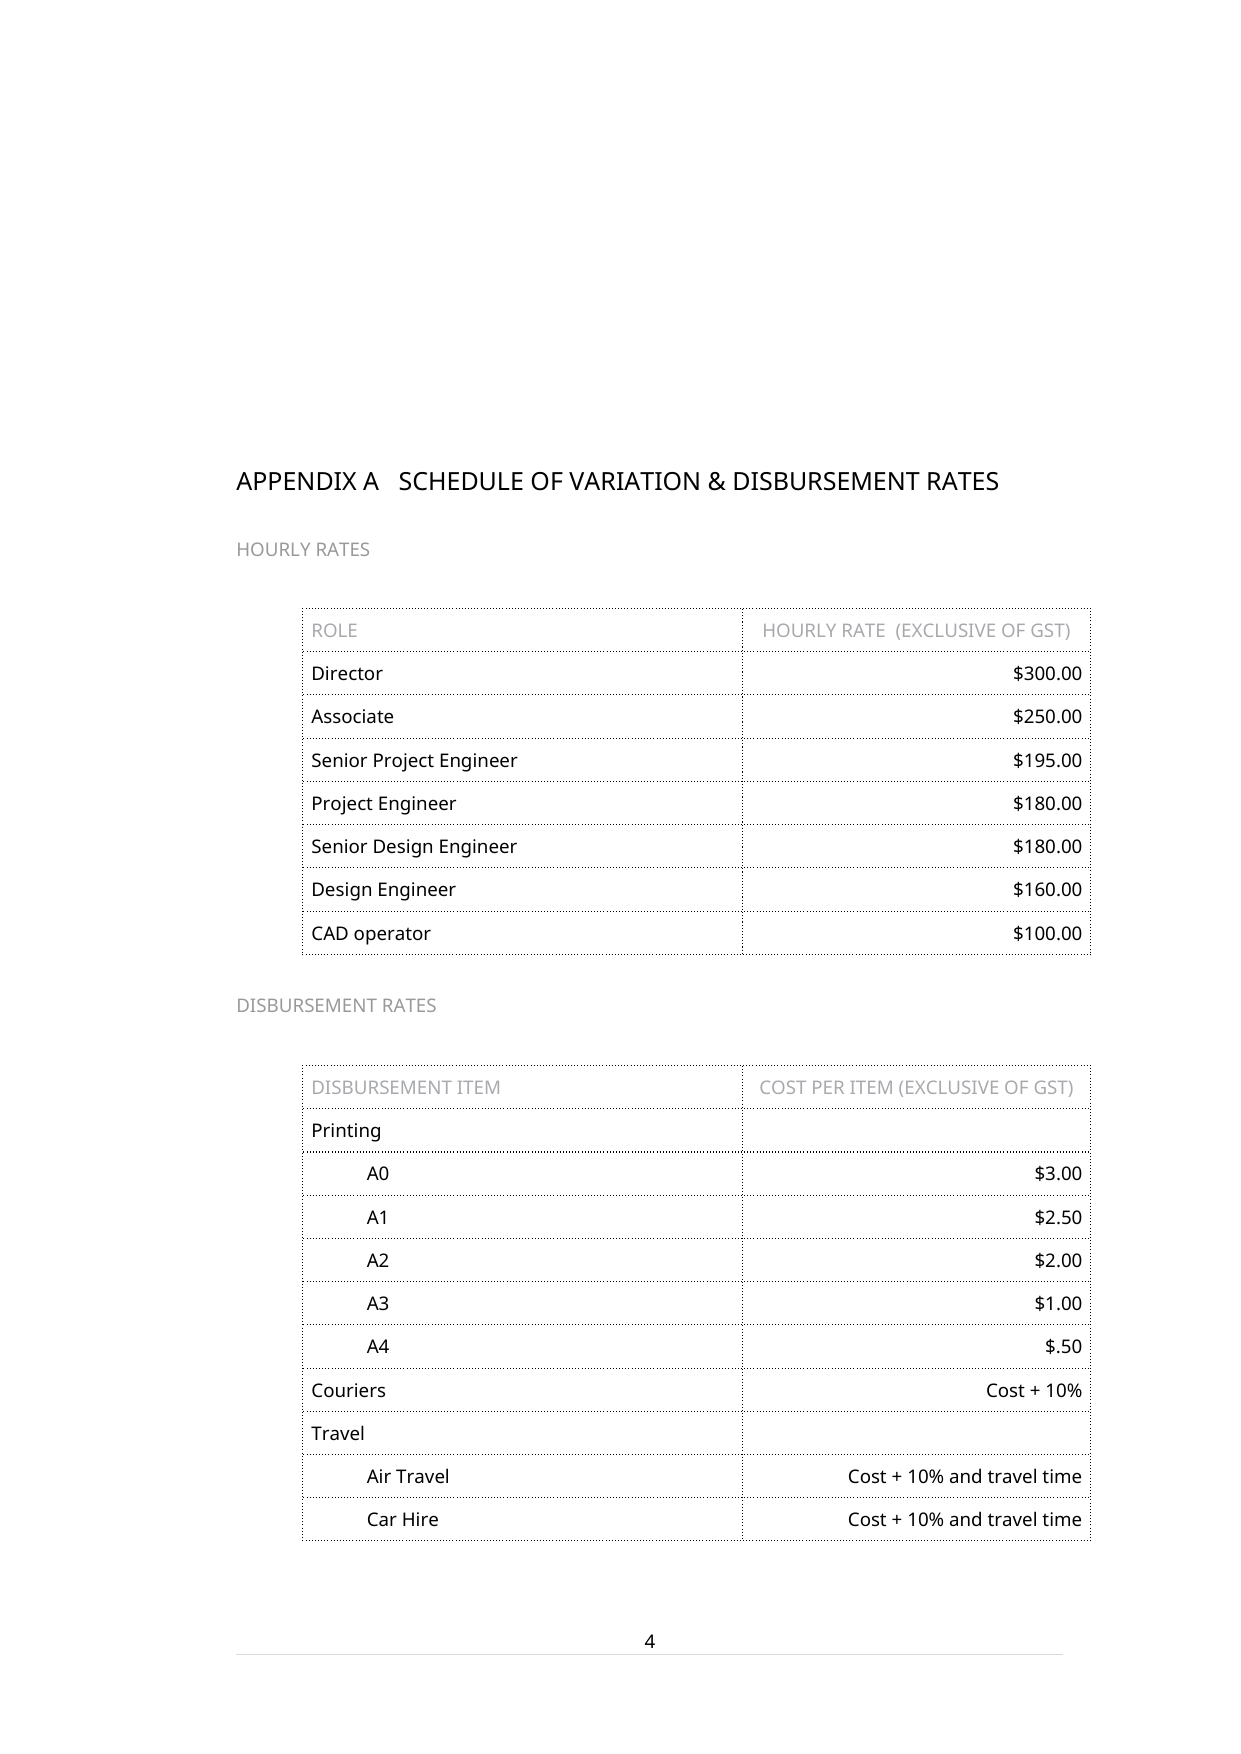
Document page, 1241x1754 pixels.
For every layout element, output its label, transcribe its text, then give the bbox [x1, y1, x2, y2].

subtitle APPENDIX A SCHEDULE OF VARIATION & DISBURSEMENT RATES [236, 464, 1061, 498]
table_cell A4 [303, 1324, 742, 1367]
table_cell [742, 1411, 1090, 1454]
table_cell $160.00 [742, 867, 1090, 911]
table_cell $2.00 [742, 1238, 1090, 1281]
table_cell Couriers [303, 1368, 742, 1411]
table_cell $1.00 [742, 1281, 1090, 1324]
table_cell Cost + 10% [742, 1368, 1090, 1411]
table_cell $.50 [742, 1324, 1090, 1367]
table_cell Cost + 10% and travel time [742, 1454, 1090, 1497]
table_cell Associate [303, 694, 742, 738]
table_cell Director [303, 651, 742, 694]
table_header ROLE [303, 608, 742, 651]
table_cell A2 [303, 1238, 742, 1281]
table_cell [742, 1108, 1090, 1151]
table_cell A3 [303, 1281, 742, 1324]
table_cell Printing [303, 1108, 742, 1151]
table_cell Cost + 10% and travel time [742, 1497, 1090, 1540]
table_cell A1 [303, 1195, 742, 1238]
table_cell Design Engineer [303, 867, 742, 911]
table_cell $250.00 [742, 694, 1090, 738]
table_cell Senior Project Engineer [303, 738, 742, 781]
table_cell Senior Design Engineer [303, 824, 742, 867]
table_header DISBURSEMENT ITEM [303, 1065, 742, 1108]
table_cell $100.00 [742, 911, 1090, 954]
text Hourly Rates [236, 536, 1061, 561]
table_header COST PER ITEM (EXCLUSIVE OF GST) [742, 1065, 1090, 1108]
table_cell $300.00 [742, 651, 1090, 694]
table_cell Travel [303, 1411, 742, 1454]
table_cell $180.00 [742, 824, 1090, 867]
table_cell $2.50 [742, 1195, 1090, 1238]
table_cell $195.00 [742, 738, 1090, 781]
table_cell A0 [303, 1151, 742, 1194]
table_cell $180.00 [742, 781, 1090, 824]
table_header HOURLY RATE (EXCLUSIVE OF GST) [742, 608, 1090, 651]
text Disbursement Rates [236, 993, 1061, 1018]
table_cell Project Engineer [303, 781, 742, 824]
table_cell Air Travel [303, 1454, 742, 1497]
table_cell CAD operator [303, 911, 742, 954]
table_cell Car Hire [303, 1497, 742, 1540]
table_cell $3.00 [742, 1151, 1090, 1194]
